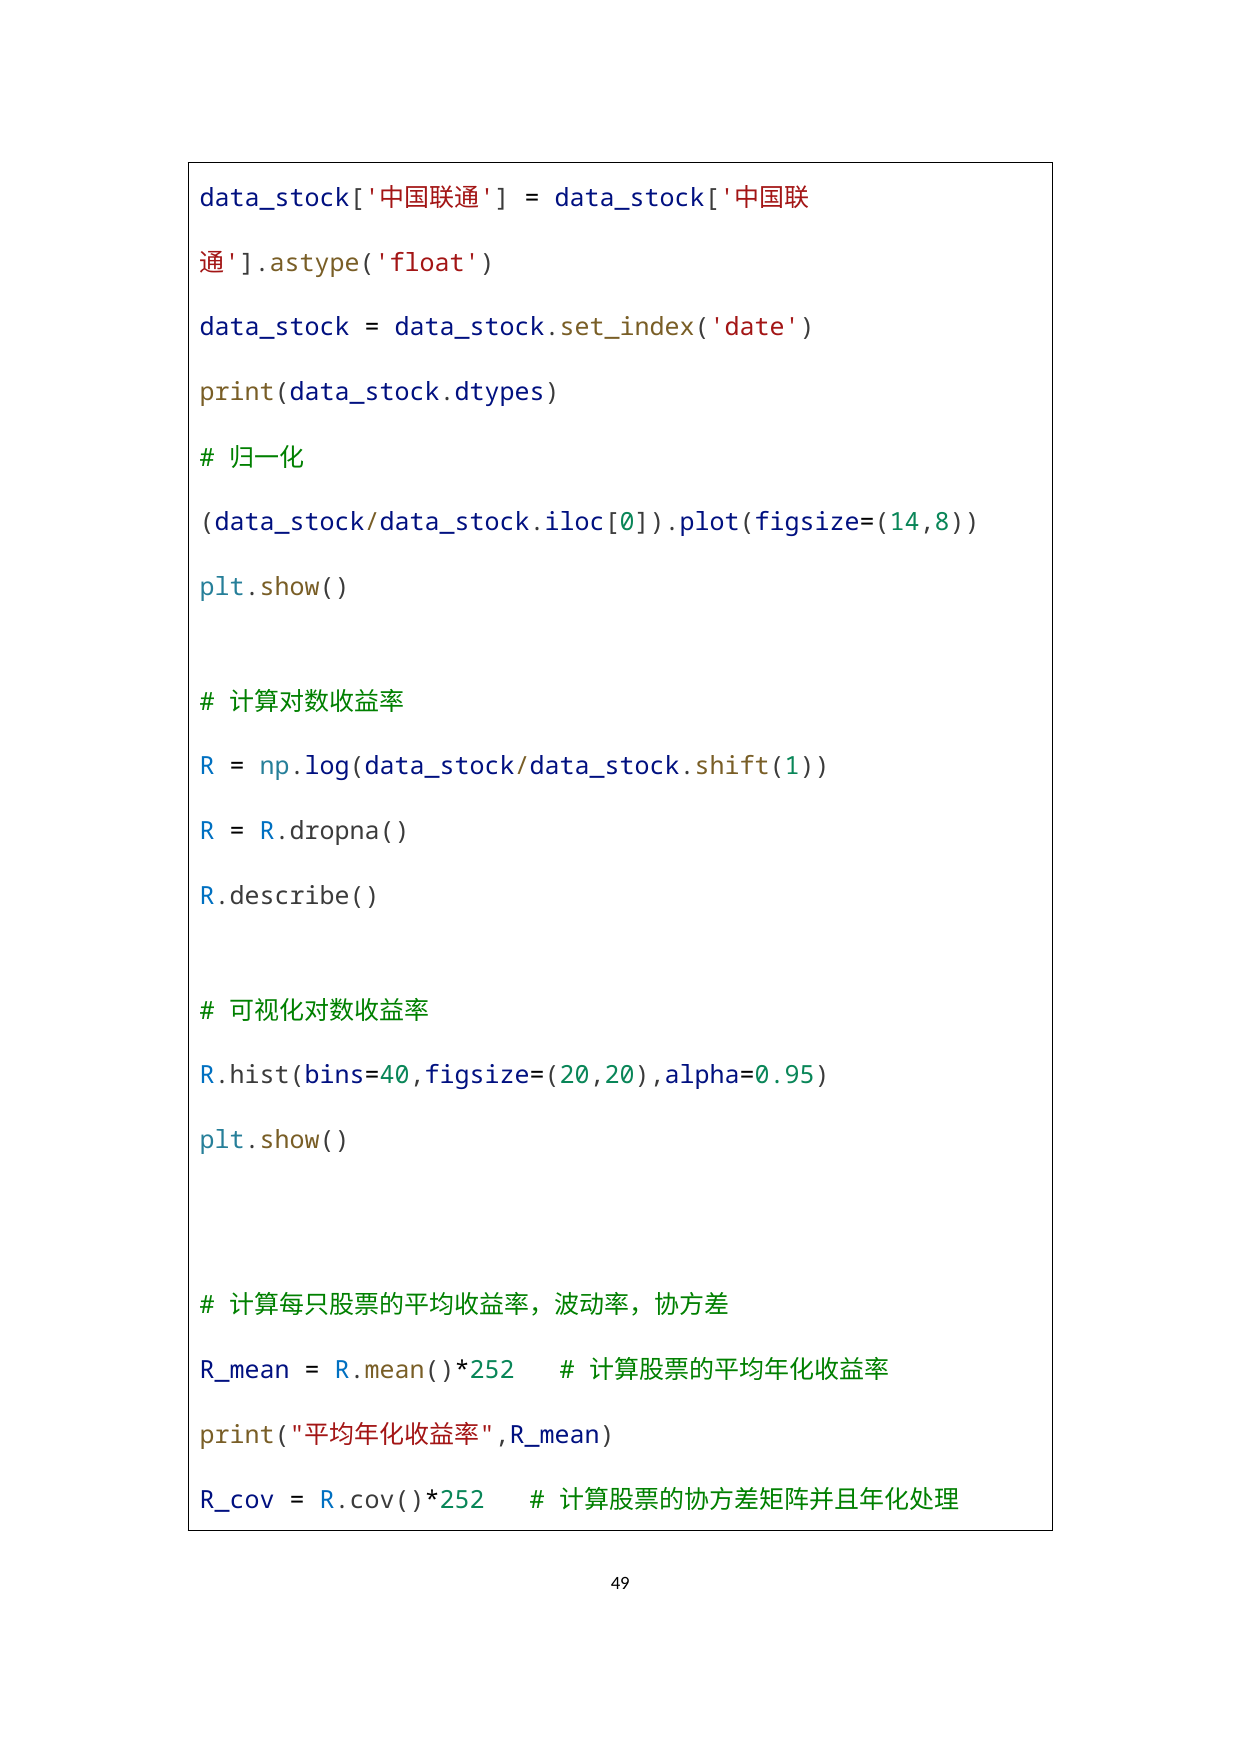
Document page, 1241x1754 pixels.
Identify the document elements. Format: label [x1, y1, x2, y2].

table_header [189, 163, 1052, 1530]
